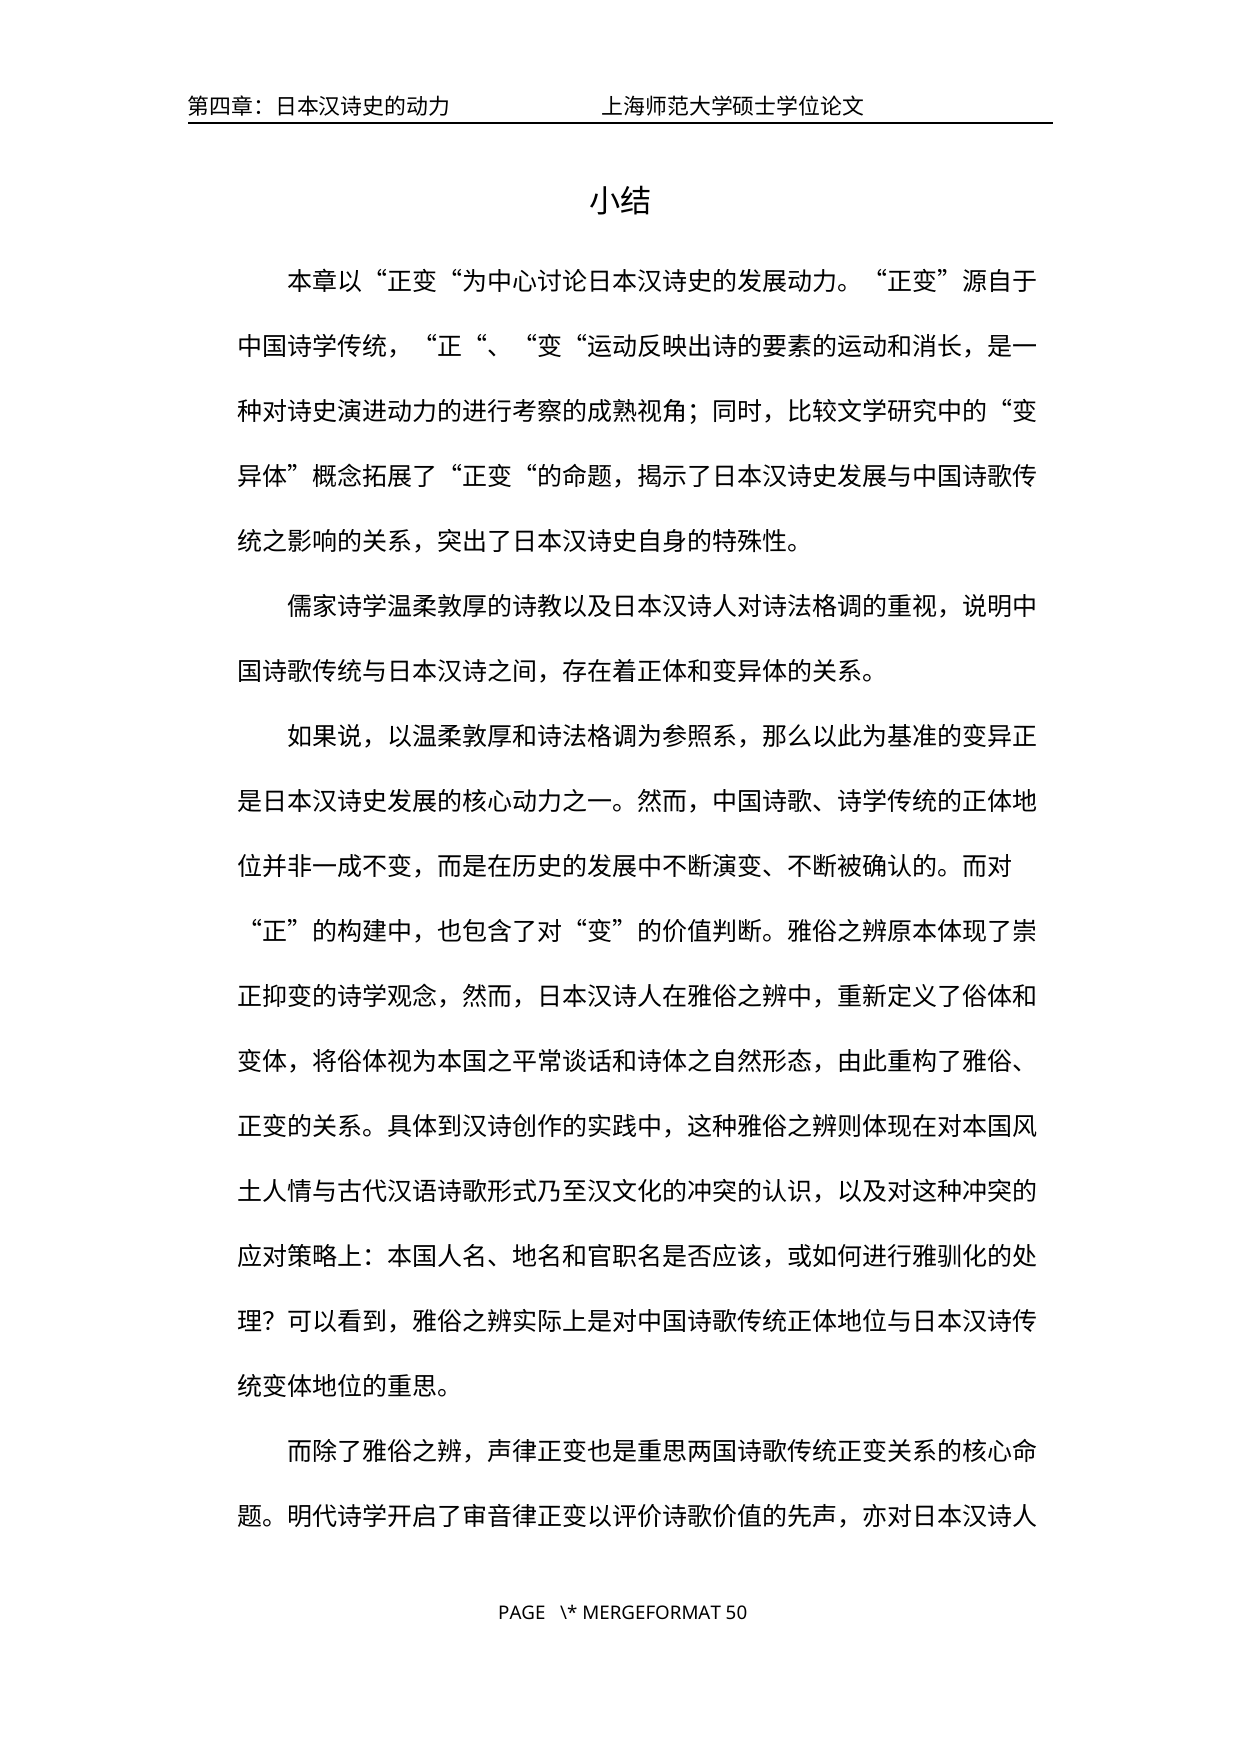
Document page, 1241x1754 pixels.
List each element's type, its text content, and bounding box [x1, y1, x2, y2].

text 本章以“正变“为中心讨论日本汉诗史的发展动力。“正变”源自于中国诗学传统，“正“、“变“运动反映出诗的要素的运动和消长，是一种对诗史演进动力的进行考察的成熟视角；同时，比较文学研究中的“变异体”概念拓展了“正变“的命题，揭示了日本汉诗史发展与中国诗歌传统之影响的关系，突出了日本汉诗史自身的特殊性。 [237, 247, 1053, 572]
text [237, 1417, 1053, 1547]
text 儒家诗学温柔敦厚的诗教以及日本汉诗人对诗法格调的重视，说明中国诗歌传统与日本汉诗之间，存在着正体和变异体的关系。 [237, 572, 1053, 702]
text 如果说，以温柔敦厚和诗法格调为参照系，那么以此为基准的变异正是日本汉诗史发展的核心动力之一。然而，中国诗歌、诗学传统的正体地位并非一成不变，而是在历史的发展中不断演变、不断被确认的。而对“正”的构建中，也包含了对“变”的价值判断。雅俗之辨原本体现了崇正抑变的诗学观念，然而，日本汉诗人在雅俗之辨中，重新定义了俗体和变体，将俗体视为本国之平常谈话和诗体之自然形态，由此重构了雅俗、正变的关系。具体到汉诗创作的实践中，这种雅俗之辨则体现在对本国风土人情与古代汉语诗歌形式乃至汉文化的冲突的认识，以及对这种冲突的应对策略上：本国人名、地名和官职名是否应该，或如何进行雅驯化的处理？可以看到，雅俗之辨实际上是对中国诗歌传统正体地位与日本汉诗传统变体地位的重思。 [237, 702, 1053, 1417]
